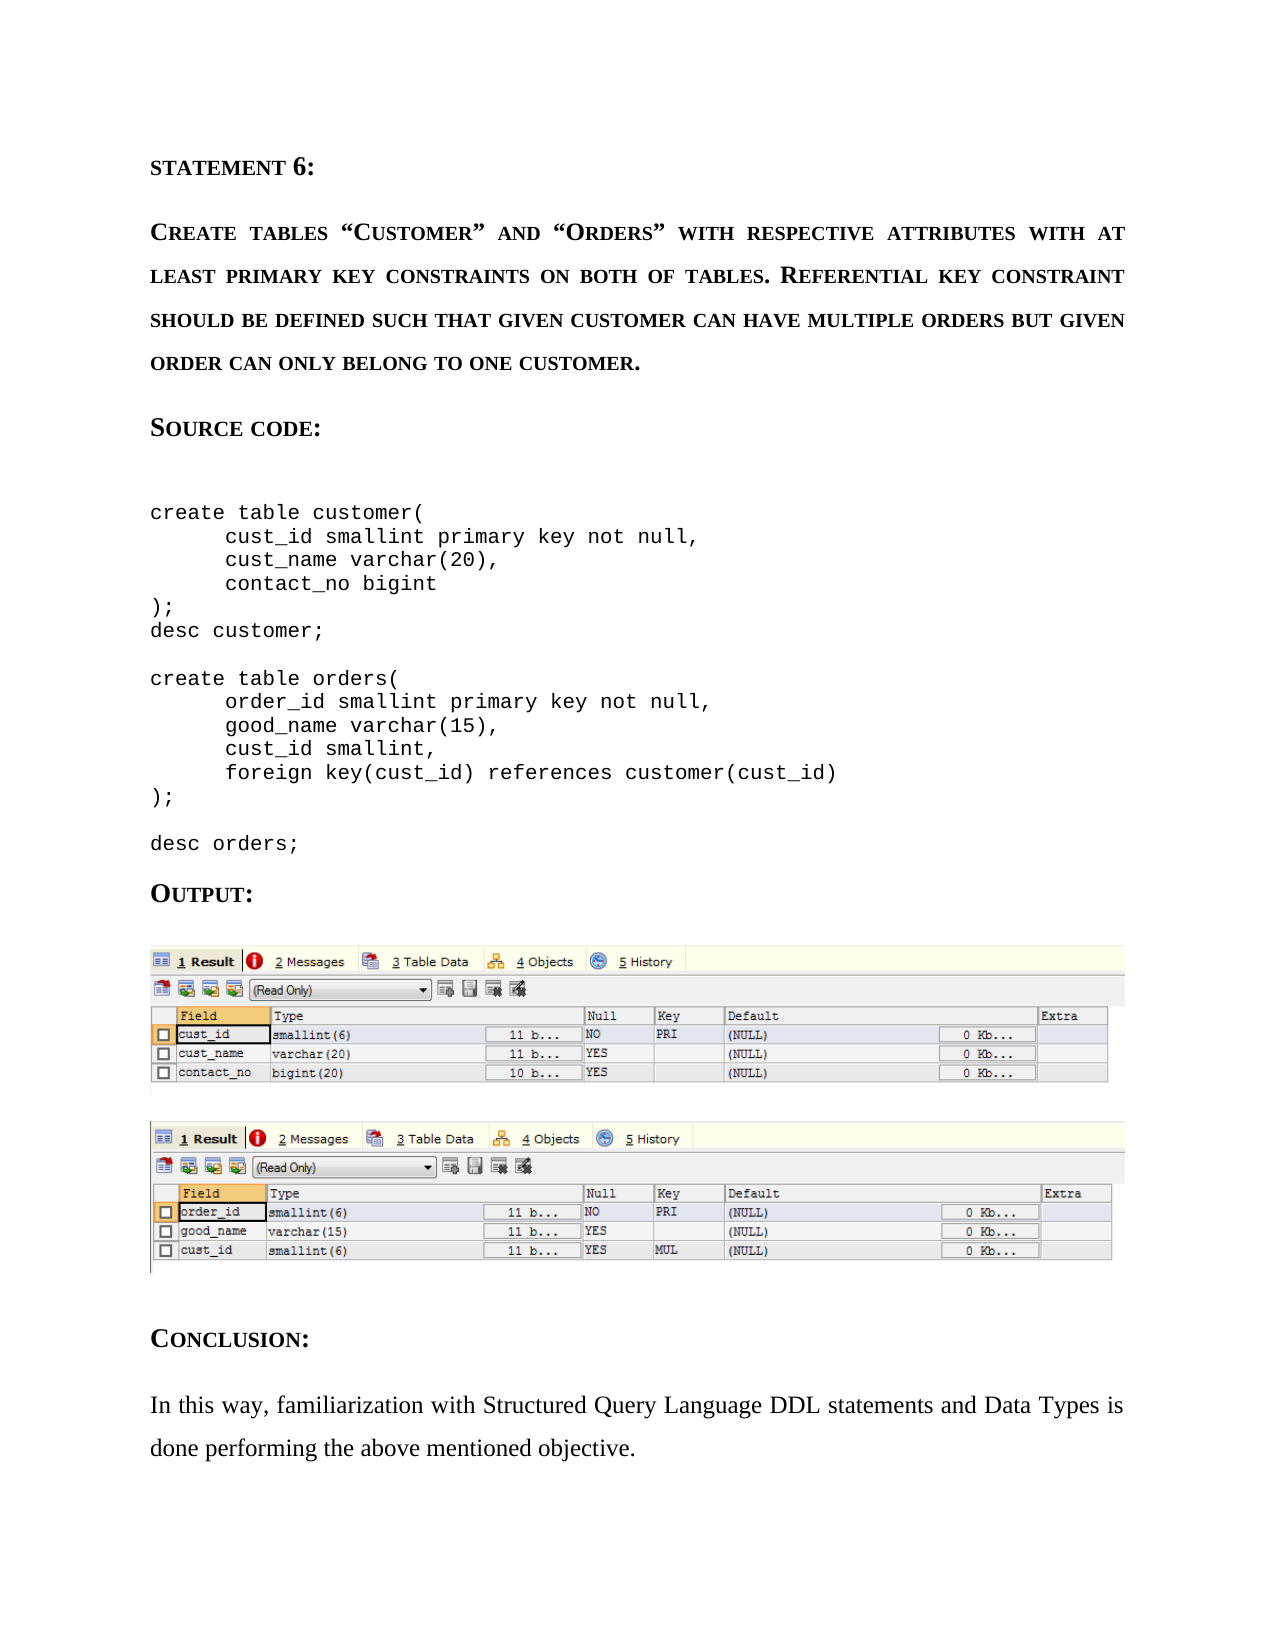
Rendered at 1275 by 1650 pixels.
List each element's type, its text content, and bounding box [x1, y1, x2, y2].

text order_id smallint primary key not null, [150, 691, 1125, 715]
text cust_name varchar(20), [150, 549, 1125, 573]
subtitle Output: [150, 877, 1125, 909]
text create table customer( [150, 502, 1125, 526]
text cust_id smallint, [150, 738, 1125, 762]
text cust_id smallint primary key not null, [150, 526, 1125, 549]
picture [150, 945, 1125, 1093]
text ); [150, 786, 1125, 809]
subtitle Create tables “Customer” and “Orders” with respective attributes with at least primary key constraints on both of tables. Referential key constraint should be defined such that given customer can have multiple orders but given order can only belong to one customer. [150, 217, 1125, 376]
text In this way, familiarization with Structured Query Language DDL statements and Data Types is done performing the above mentioned objective. [150, 1390, 1125, 1462]
text desc orders; [150, 833, 1125, 857]
subtitle Source code: [150, 411, 1125, 442]
text create table orders( [150, 667, 1125, 691]
text foreign key(cust_id) references customer(cust_id) [150, 762, 1125, 786]
subtitle Conclusion: [150, 1322, 1125, 1353]
subtitle statement 6: [150, 150, 1125, 181]
picture [150, 1121, 1125, 1273]
text desc customer; [150, 620, 1125, 644]
text good_name varchar(15), [150, 715, 1125, 738]
text contact_no bigint [150, 573, 1125, 597]
text ); [150, 597, 1125, 620]
